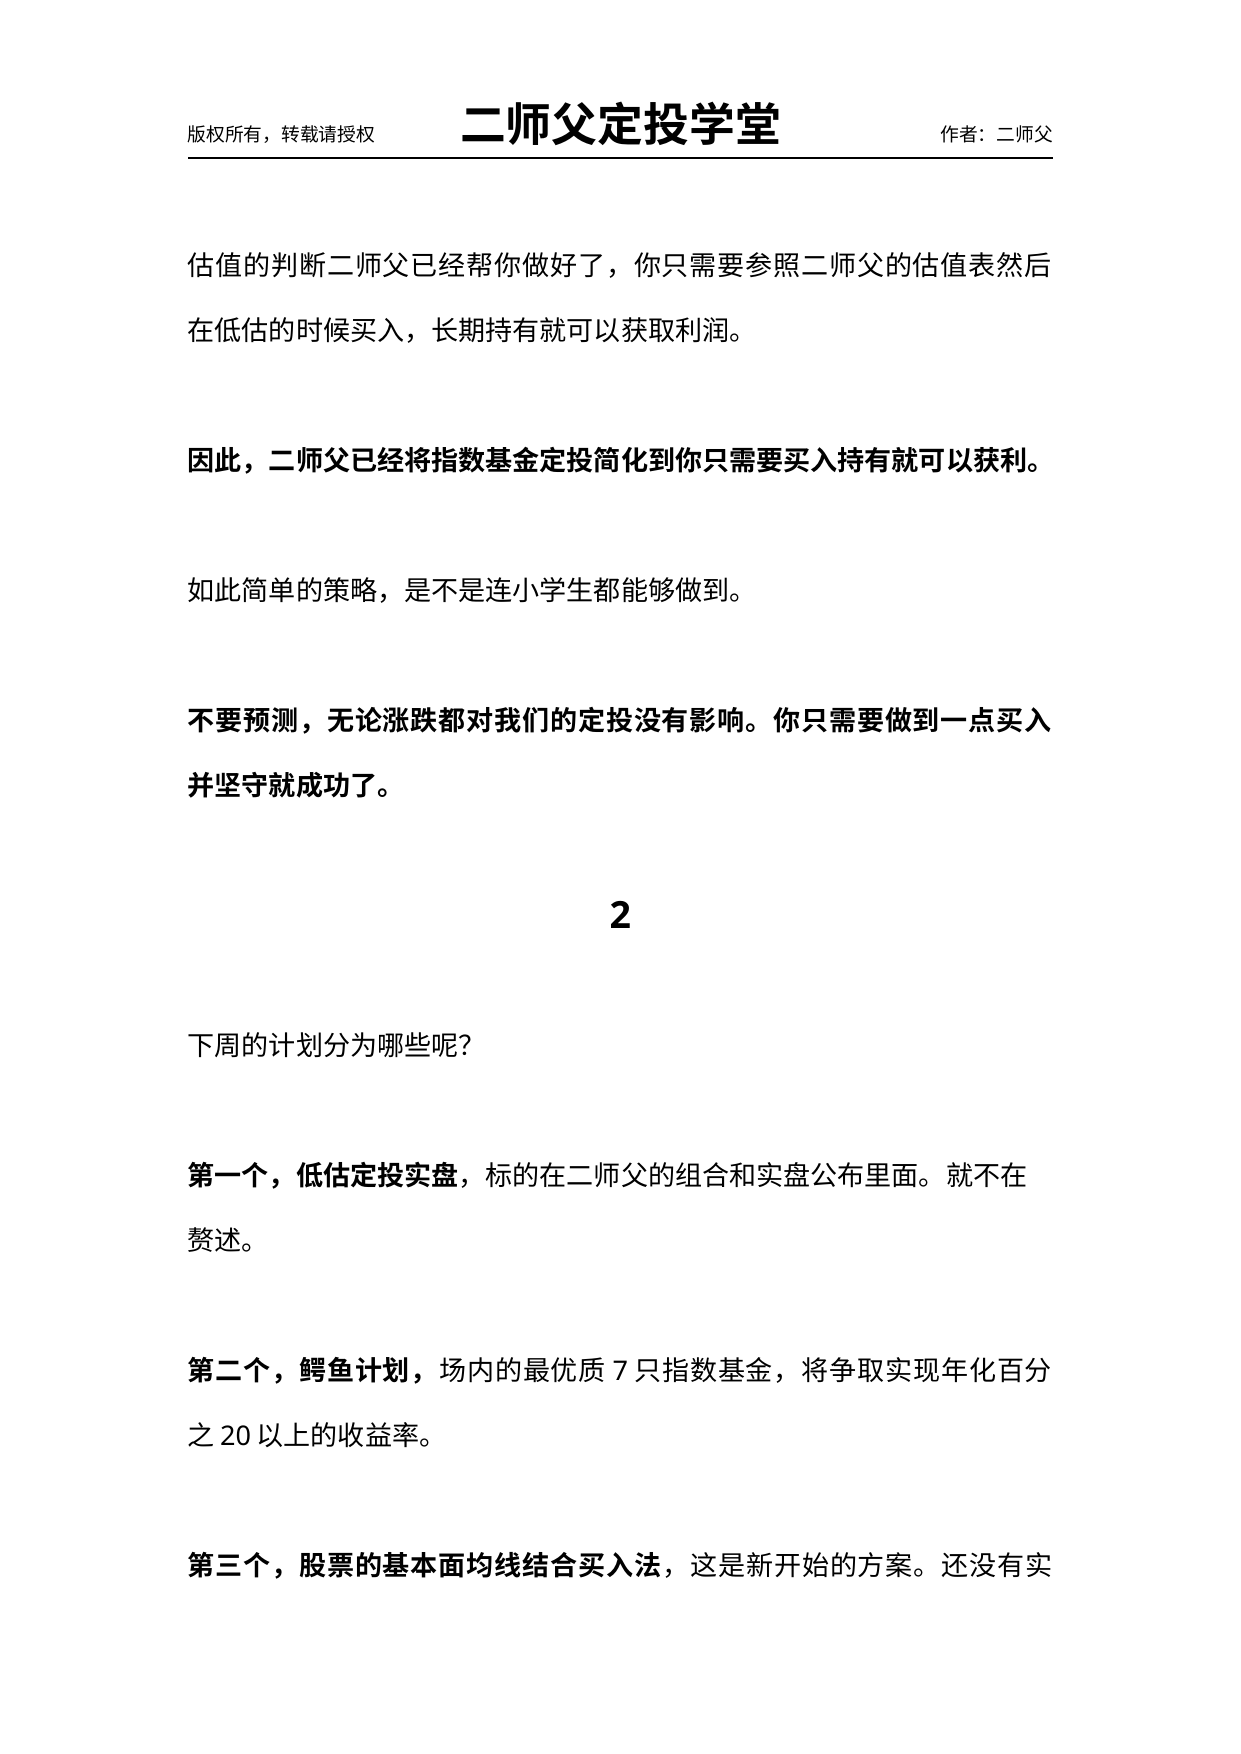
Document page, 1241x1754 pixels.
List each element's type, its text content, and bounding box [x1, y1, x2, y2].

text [187, 1531, 1053, 1596]
text 不要预测，无论涨跌都对我们的定投没有影响。你只需要做到一点买入并坚守就成功了。 [187, 686, 1053, 816]
text 估值的判断二师父已经帮你做好了，你只需要参照二师父的估值表然后在低估的时候买入，长期持有就可以获取利润。 [187, 231, 1053, 361]
text 第二个，鳄鱼计划，场内的最优质7只指数基金，将争取实现年化百分之20以上的收益率。 [187, 1336, 1053, 1466]
text 下周的计划分为哪些呢？ [187, 1011, 1053, 1076]
text 如此简单的策略，是不是连小学生都能够做到。 [187, 556, 1053, 621]
text 第一个，低估定投实盘，标的在二师父的组合和实盘公布里面。就不在赘述。 [187, 1141, 1053, 1271]
text 2 [187, 881, 1053, 946]
text 因此，二师父已经将指数基金定投简化到你只需要买入持有就可以获利。 [187, 426, 1053, 491]
